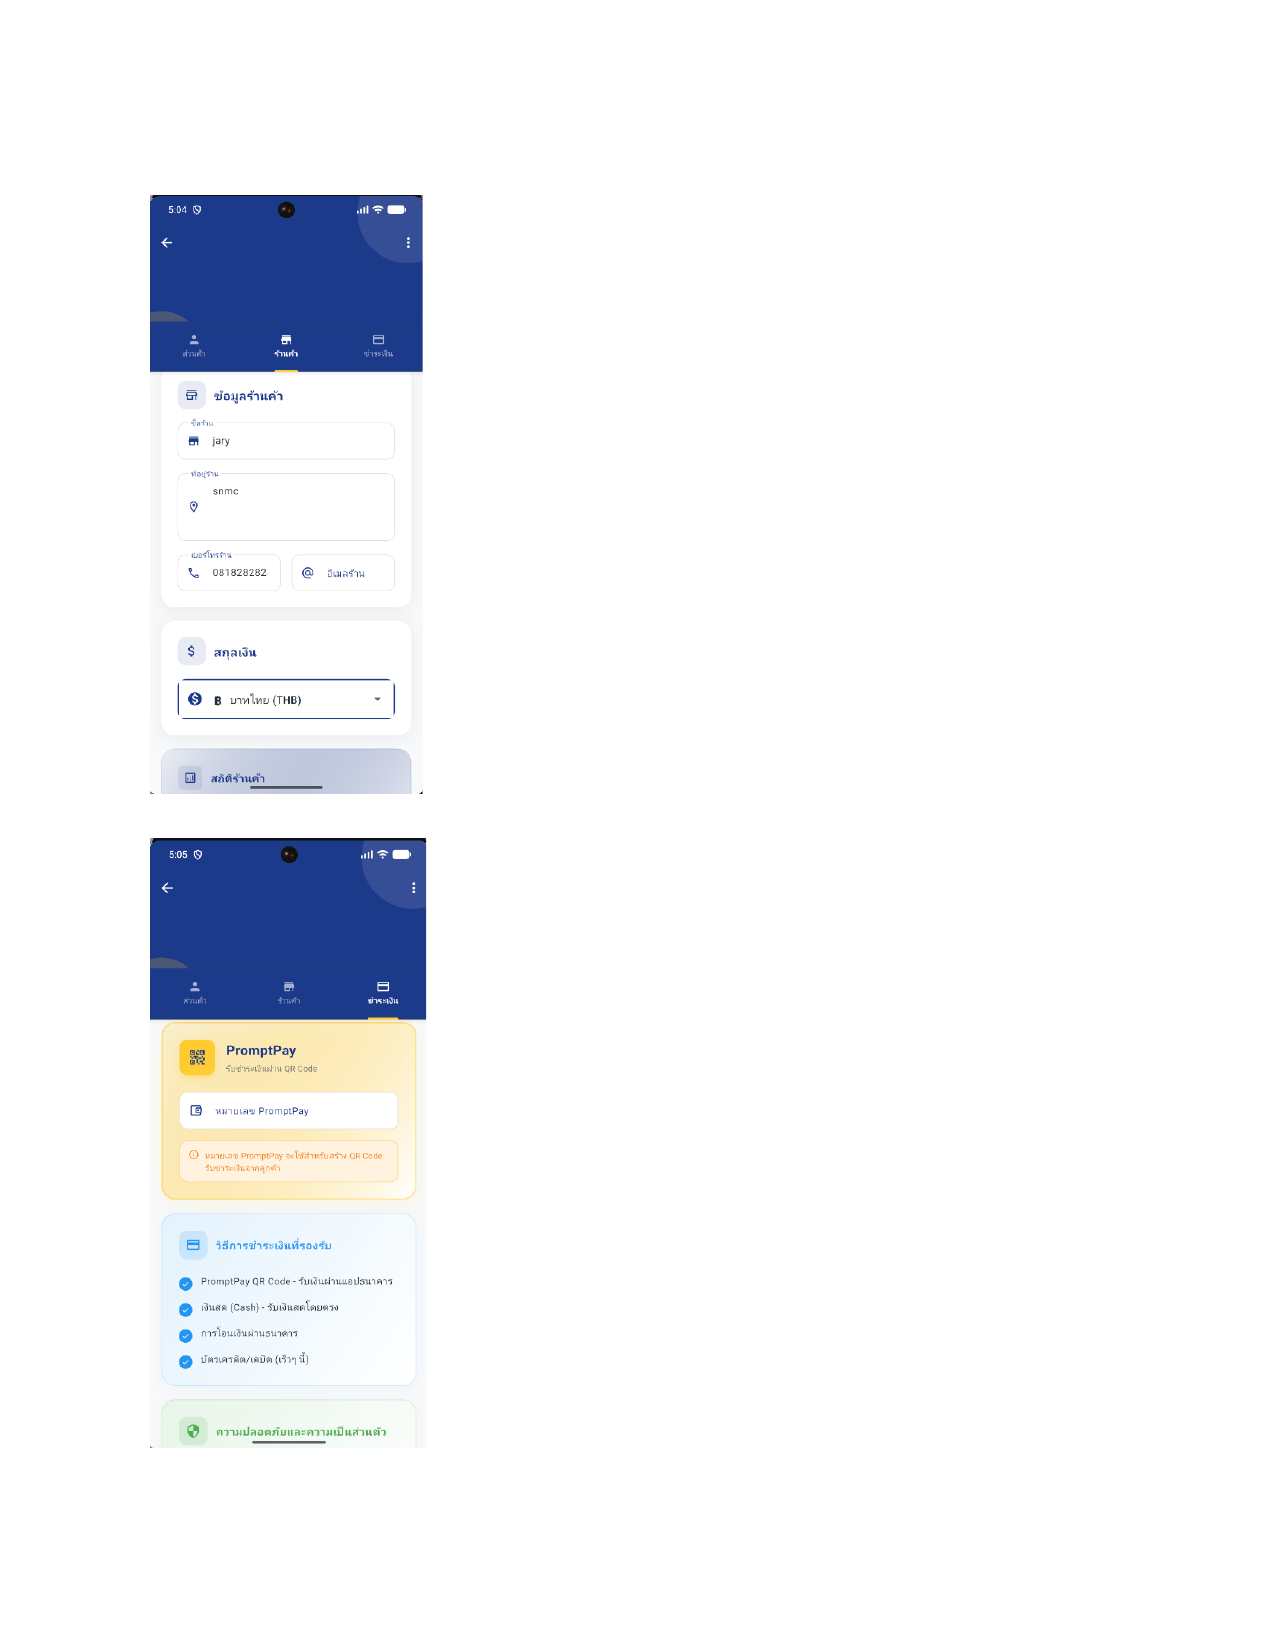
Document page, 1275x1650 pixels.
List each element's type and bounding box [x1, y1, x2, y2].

picture [150, 195, 423, 794]
picture [150, 838, 427, 1448]
